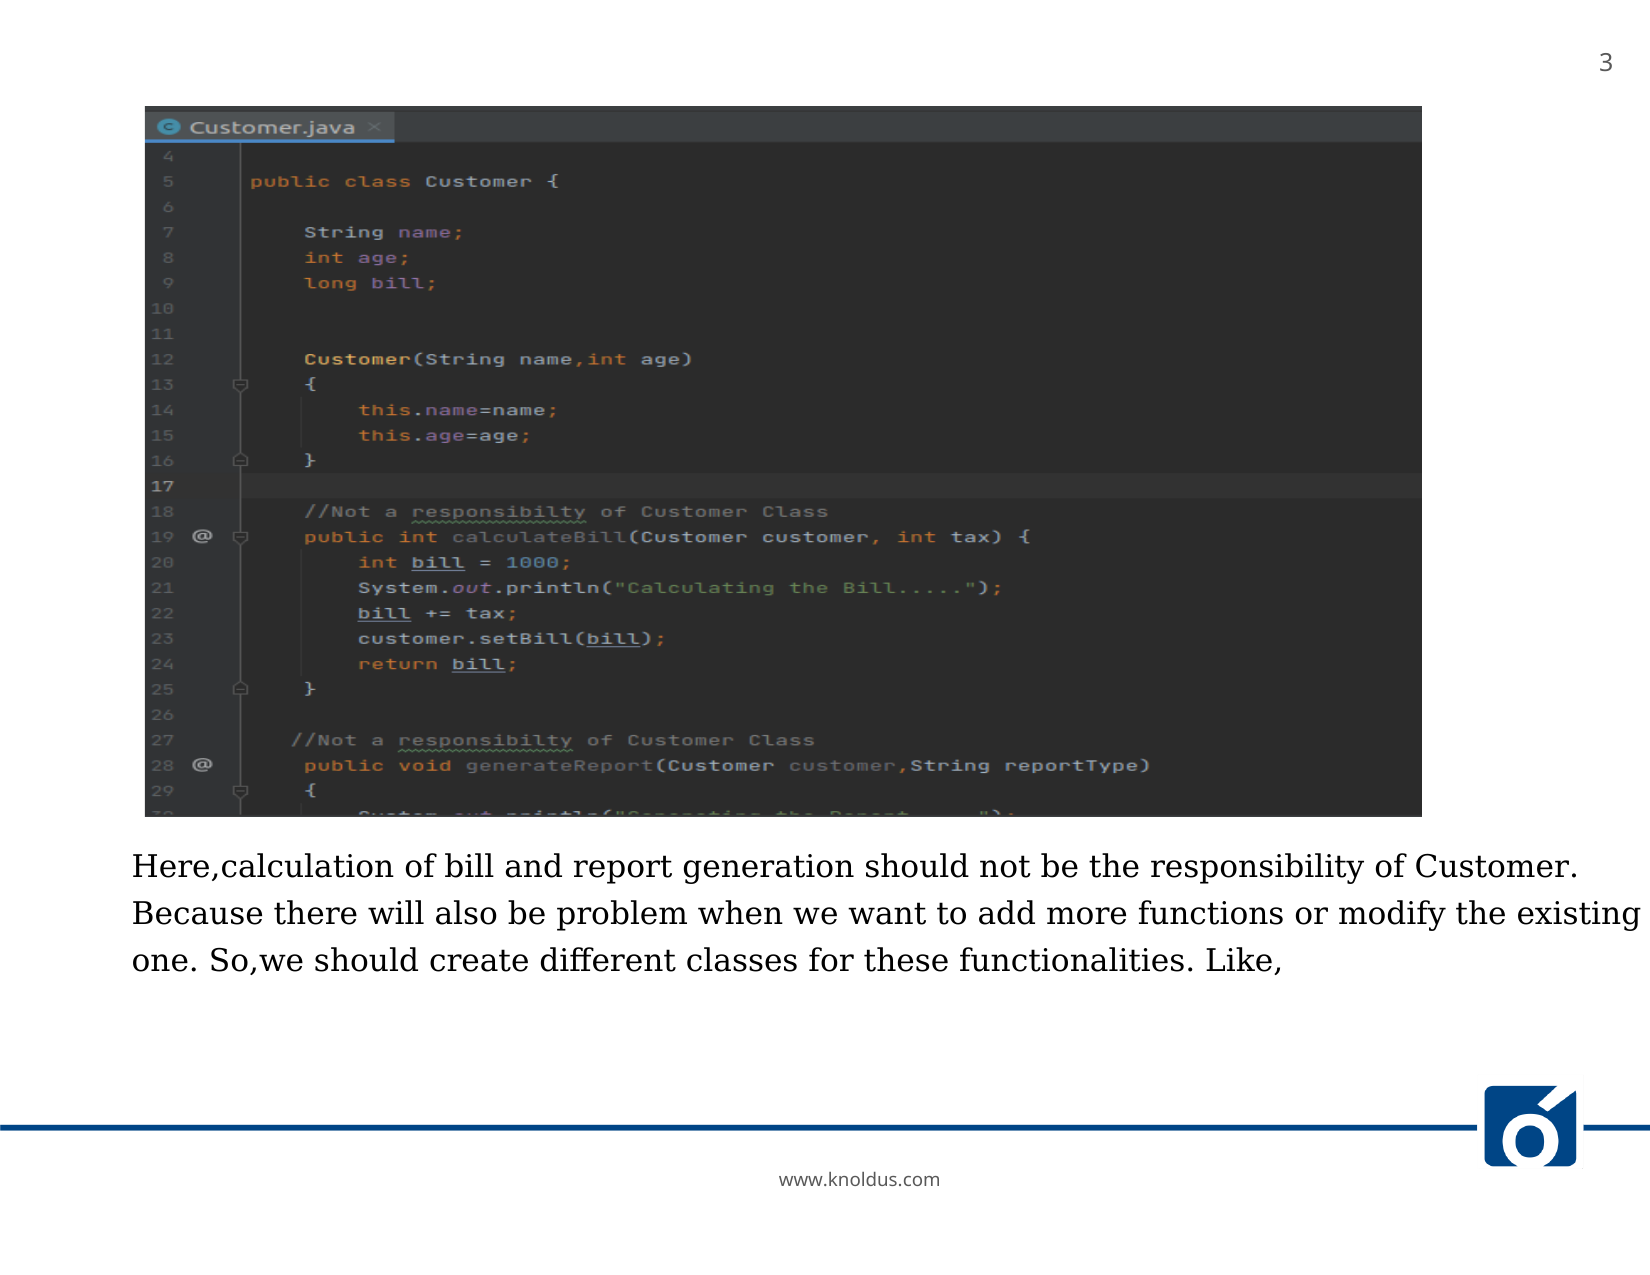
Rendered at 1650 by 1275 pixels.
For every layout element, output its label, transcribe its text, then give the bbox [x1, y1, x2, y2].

text Here,calculation of bill and report generation should not be the responsibility of Customer. [131, 848, 1650, 885]
picture [144, 106, 1422, 817]
text Because there will also be problem when we want to add more functions or modify the existing one. So,we should create different classes for these functionalities. Like, [131, 896, 1650, 979]
picture [0, 1074, 1650, 1169]
